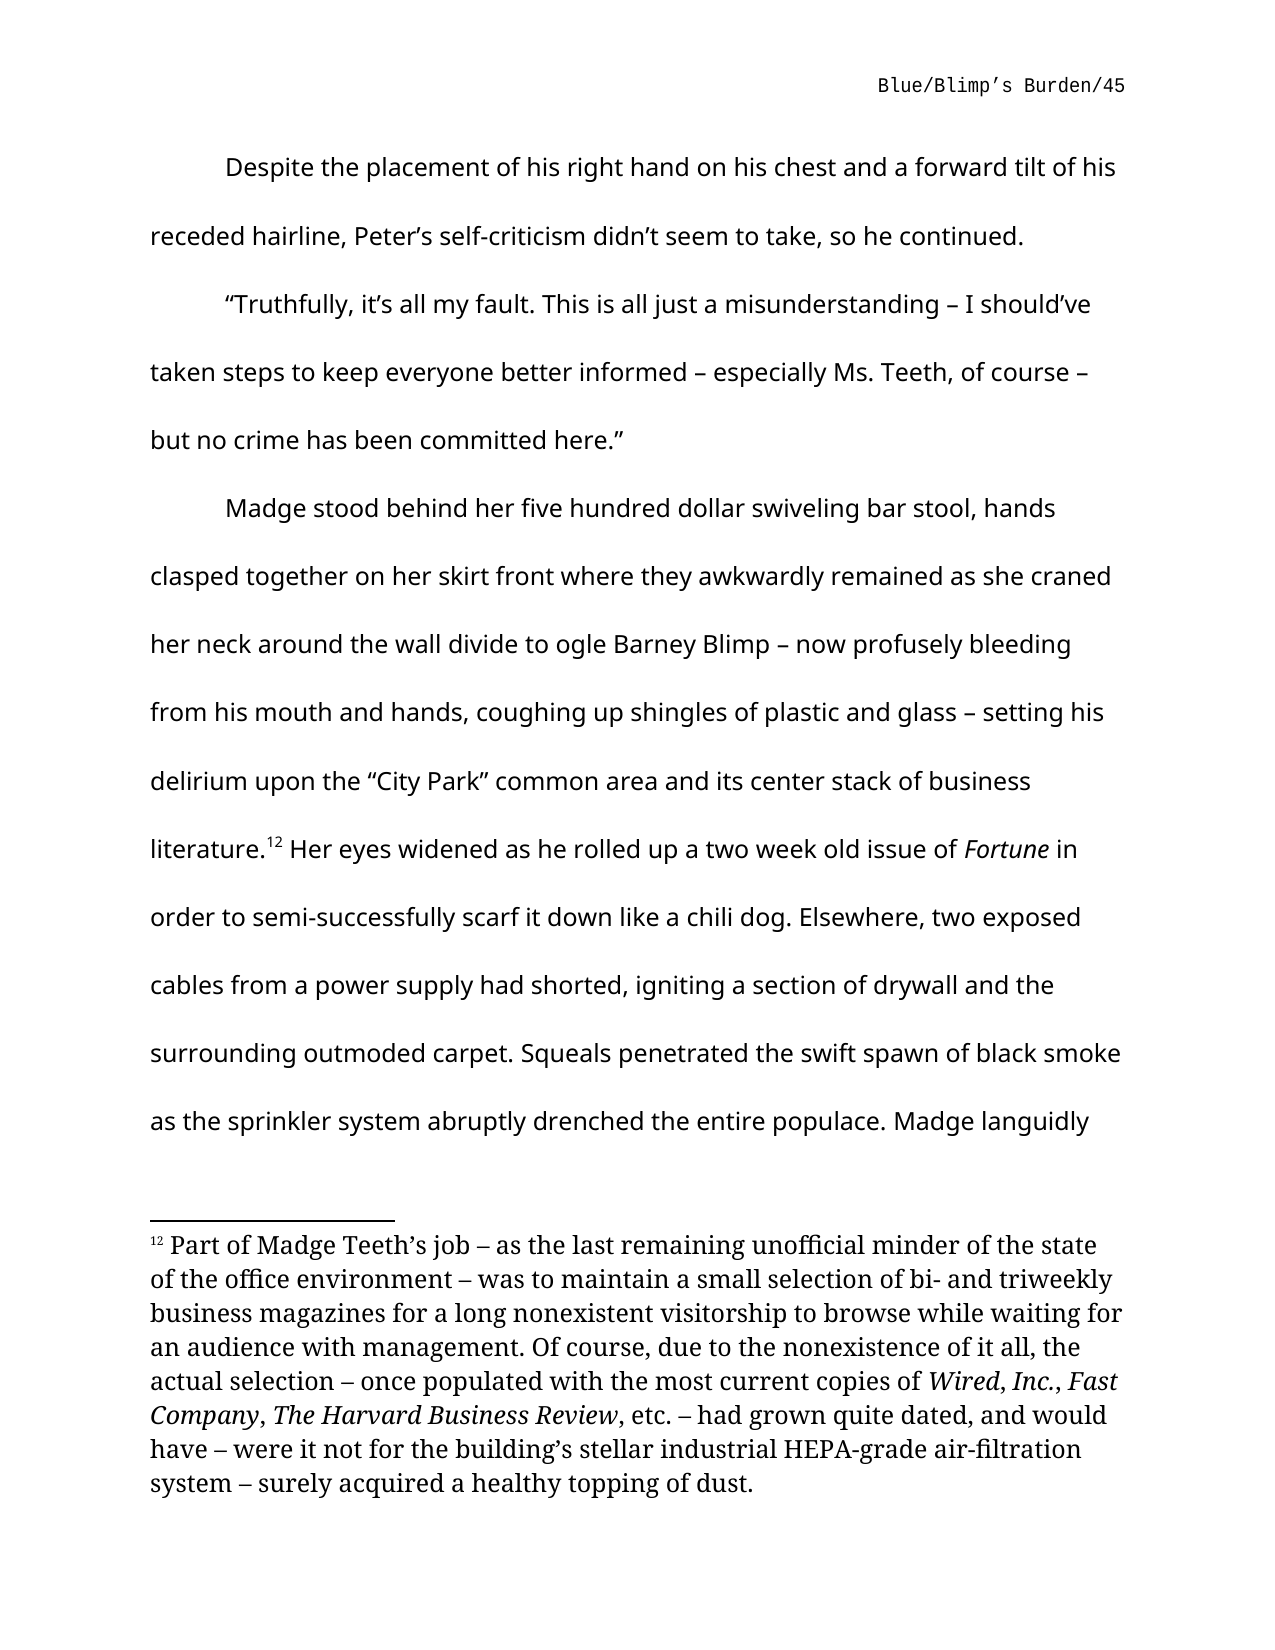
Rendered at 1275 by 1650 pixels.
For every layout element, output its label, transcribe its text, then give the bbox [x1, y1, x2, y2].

text Despite the placement of his right hand on his chest and a forward tilt of his receded hairline, Peter’s self-criticism didn’t seem to take, so he continued. [150, 150, 1125, 252]
text “Truthfully, it’s all my fault. This is all just a misunderstanding – I should’ve taken steps to keep everyone better informed – especially Ms. Teeth, of course – but no crime has been committed here.” [150, 286, 1125, 457]
text Madge stood behind her five hundred dollar swiveling bar stool, hands clasped together on her skirt front where they awkwardly remained as she craned her neck around the wall divide to ogle Barney Blimp – now profusely bleeding from his mouth and hands, coughing up shingles of plastic and glass – setting his delirium upon the “City Park” common area and its center stack of business literature. Her eyes widened as he rolled up a two week old issue of Fortune in order to semi-successfully scarf it down like a chili dog. Elsewhere, two exposed cables from a power supply had shorted, igniting a section of drywall and the surrounding outmoded carpet. Squeals penetrated the swift spawn of black smoke as the sprinkler system abruptly drenched the entire populace. Madge languidly returned her attention – still wide-eyed, now soaking – to the preposterous scene in reception. [150, 491, 1125, 1138]
